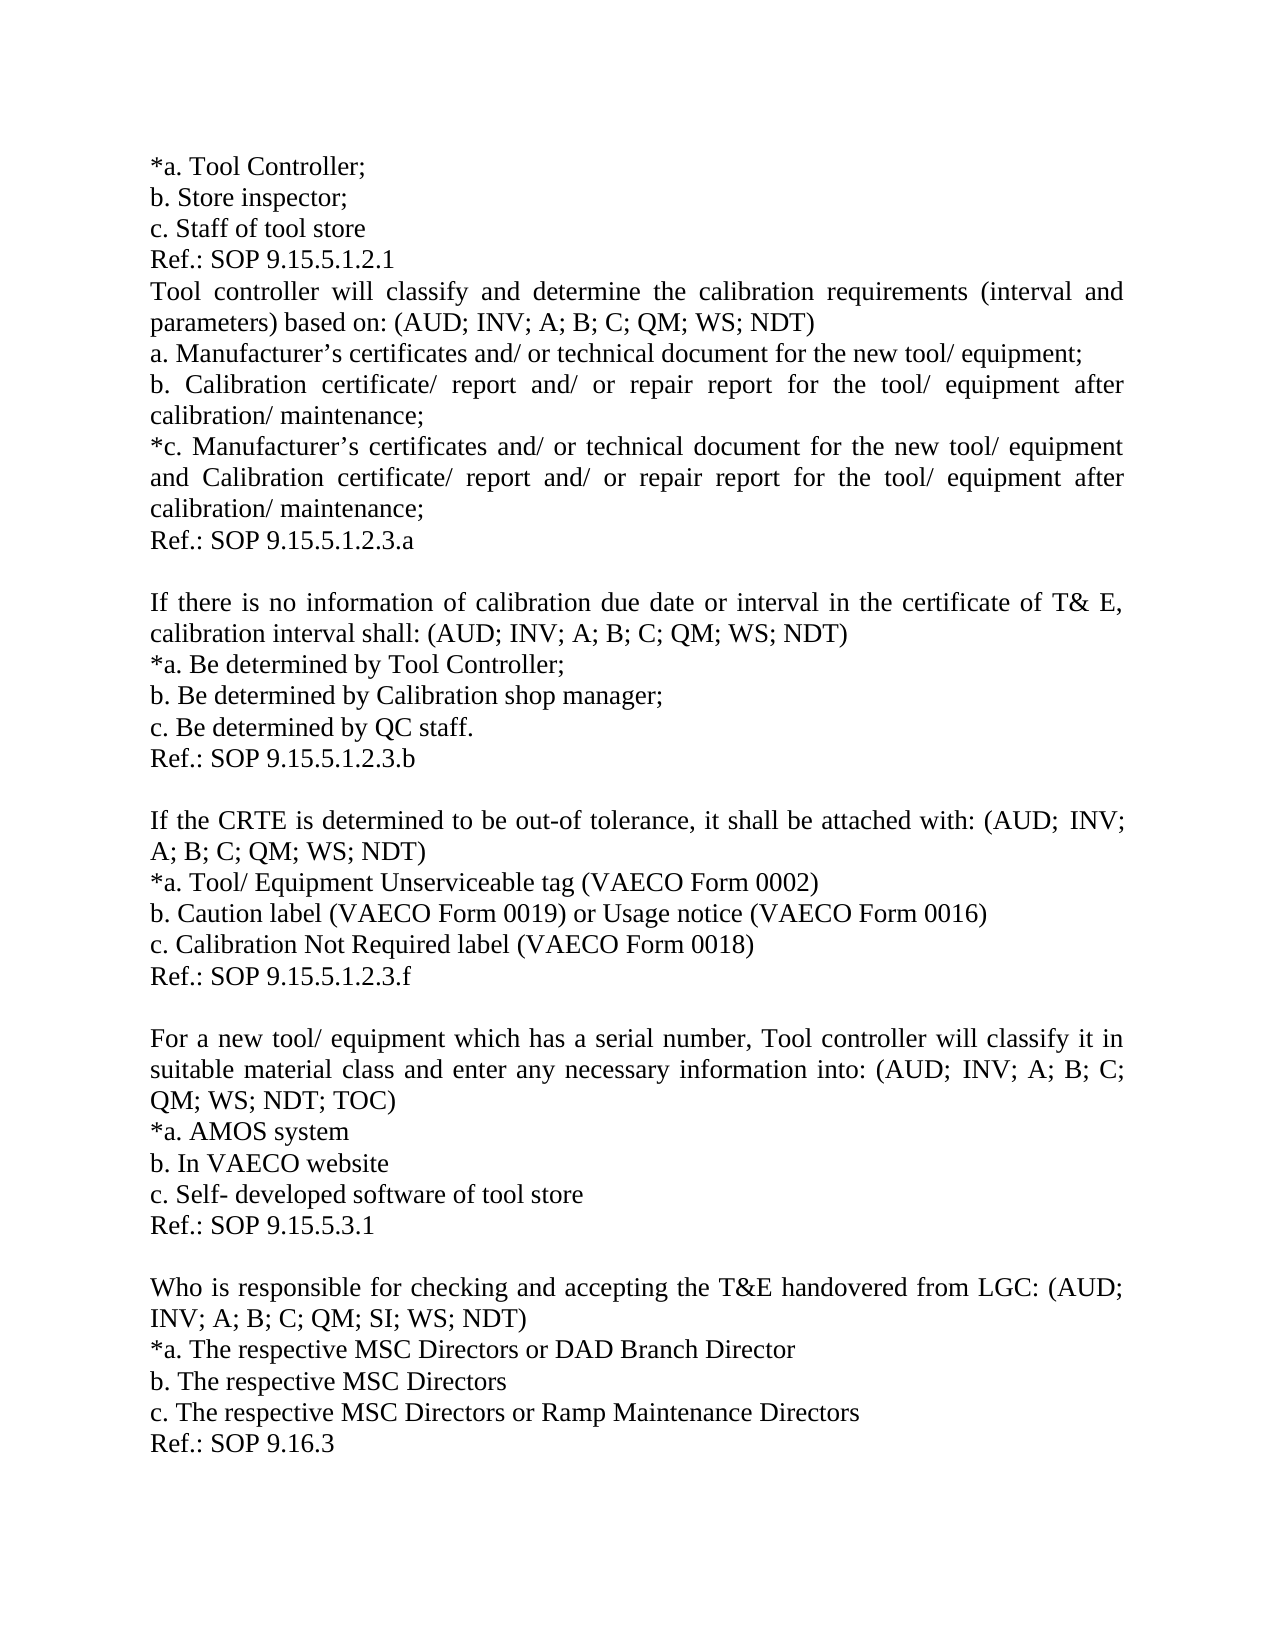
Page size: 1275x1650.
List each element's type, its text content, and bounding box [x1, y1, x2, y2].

text c. Staff of tool store [150, 212, 1125, 243]
text b. Be determined by Calibration shop manager; [150, 679, 1125, 711]
text b. Caution label (VAECO Form 0019) or Usage notice (VAECO Form 0016) [150, 897, 1125, 929]
text *a. Tool Controller; [150, 150, 1125, 181]
text *a. The respective MSC Directors or DAD Branch Director [150, 1333, 1125, 1365]
text Ref.: SOP 9.15.5.1.2.3.f [150, 960, 1125, 991]
text For a new tool/ equipment which has a serial number, Tool controller will classify it in suitable material class and enter any necessary information into: (AUD; INV; A; B; C; QM; WS; NDT; TOC) [150, 1022, 1125, 1116]
text b. The respective MSC Directors [150, 1365, 1125, 1396]
text Tool controller will classify and determine the calibration requirements (interval and parameters) based on: (AUD; INV; A; B; C; QM; WS; NDT) [150, 274, 1125, 337]
text c. The respective MSC Directors or Ramp Maintenance Directors [150, 1396, 1125, 1427]
text If there is no information of calibration due date or interval in the certificate of T& E, calibration interval shall: (AUD; INV; A; B; C; QM; WS; NDT) [150, 586, 1125, 648]
text c. Calibration Not Required label (VAECO Form 0018) [150, 929, 1125, 960]
text Ref.: SOP 9.15.5.1.2.3.a [150, 524, 1125, 555]
text Ref.: SOP 9.15.5.3.1 [150, 1209, 1125, 1240]
text b. Store inspector; [150, 181, 1125, 212]
text Ref.: SOP 9.15.5.1.2.3.b [150, 742, 1125, 773]
text *a. AMOS system [150, 1116, 1125, 1147]
text *a. Tool/ Equipment Unserviceable tag (VAECO Form 0002) [150, 866, 1125, 897]
text Ref.: SOP 9.15.5.1.2.1 [150, 243, 1125, 274]
text b. Calibration certificate/ report and/ or repair report for the tool/ equipment after calibration/ maintenance; [150, 368, 1125, 430]
text Ref.: SOP 9.16.3 [150, 1427, 1125, 1458]
text c. Self- developed software of tool store [150, 1178, 1125, 1209]
text *c. Manufacturer’s certificates and/ or technical document for the new tool/ equipment and Calibration certificate/ report and/ or repair report for the tool/ equipment after calibration/ maintenance; [150, 430, 1125, 524]
text a. Manufacturer’s certificates and/ or technical document for the new tool/ equipment; [150, 337, 1125, 368]
text Who is responsible for checking and accepting the T&E handovered from LGC: (AUD; INV; A; B; C; QM; SI; WS; NDT) [150, 1271, 1125, 1333]
text c. Be determined by QC staff. [150, 711, 1125, 742]
text b. In VAECO website [150, 1147, 1125, 1178]
text *a. Be determined by Tool Controller; [150, 648, 1125, 679]
text If the CRTE is determined to be out-of tolerance, it shall be attached with: (AUD; INV; A; B; C; QM; WS; NDT) [150, 804, 1125, 866]
